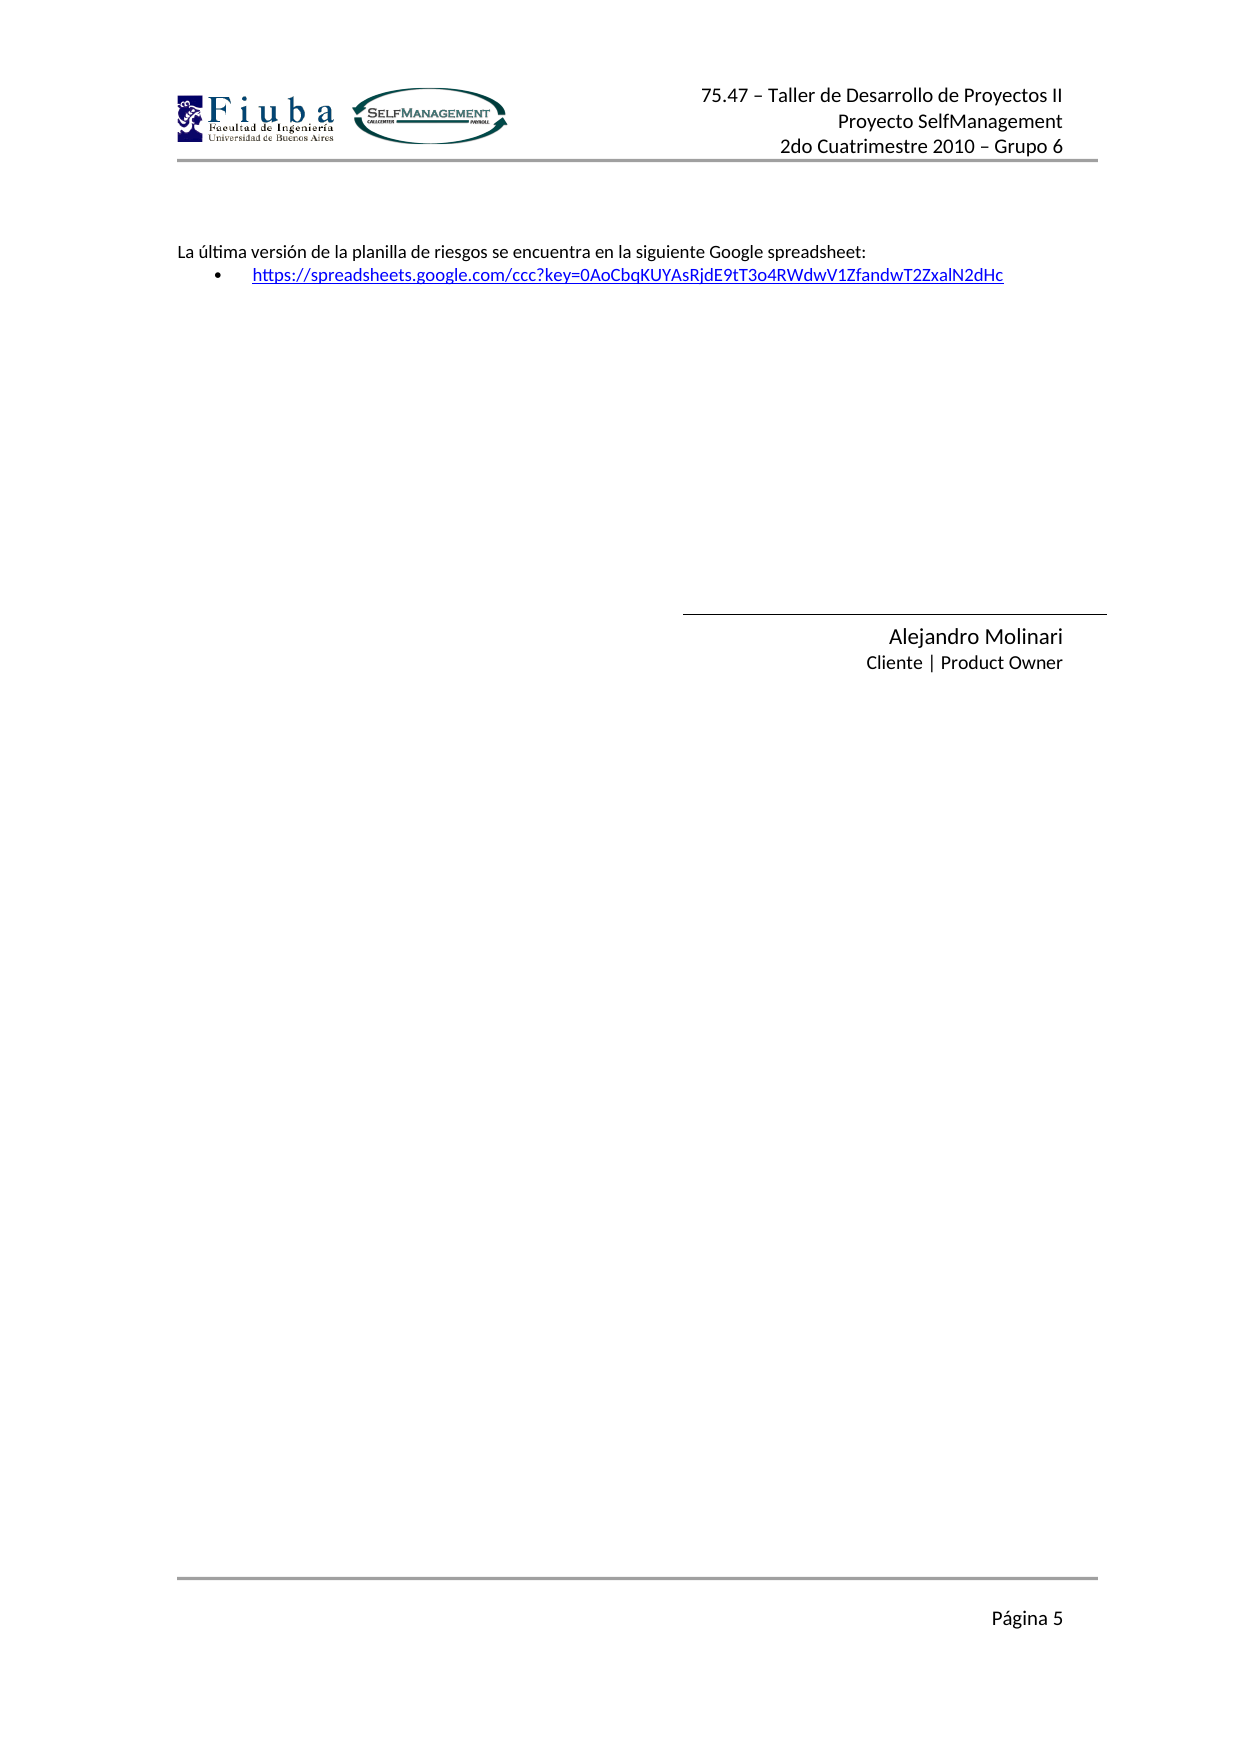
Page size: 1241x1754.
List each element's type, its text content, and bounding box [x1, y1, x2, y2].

text Cliente | Product Owner [177, 650, 1063, 674]
text La última versión de la planilla de riesgos se encuentra en la siguiente Google spreadsheet: [177, 240, 1063, 263]
picture [351, 87, 511, 144]
picture [174, 93, 339, 142]
list https://spreadsheets.google.com/ccc?key=0AoCbqKUYAsRjdE9tT3o4RWdwV1ZfandwT2ZxalN2dHc [215, 263, 1063, 286]
text Alejandro Molinari [177, 622, 1063, 650]
